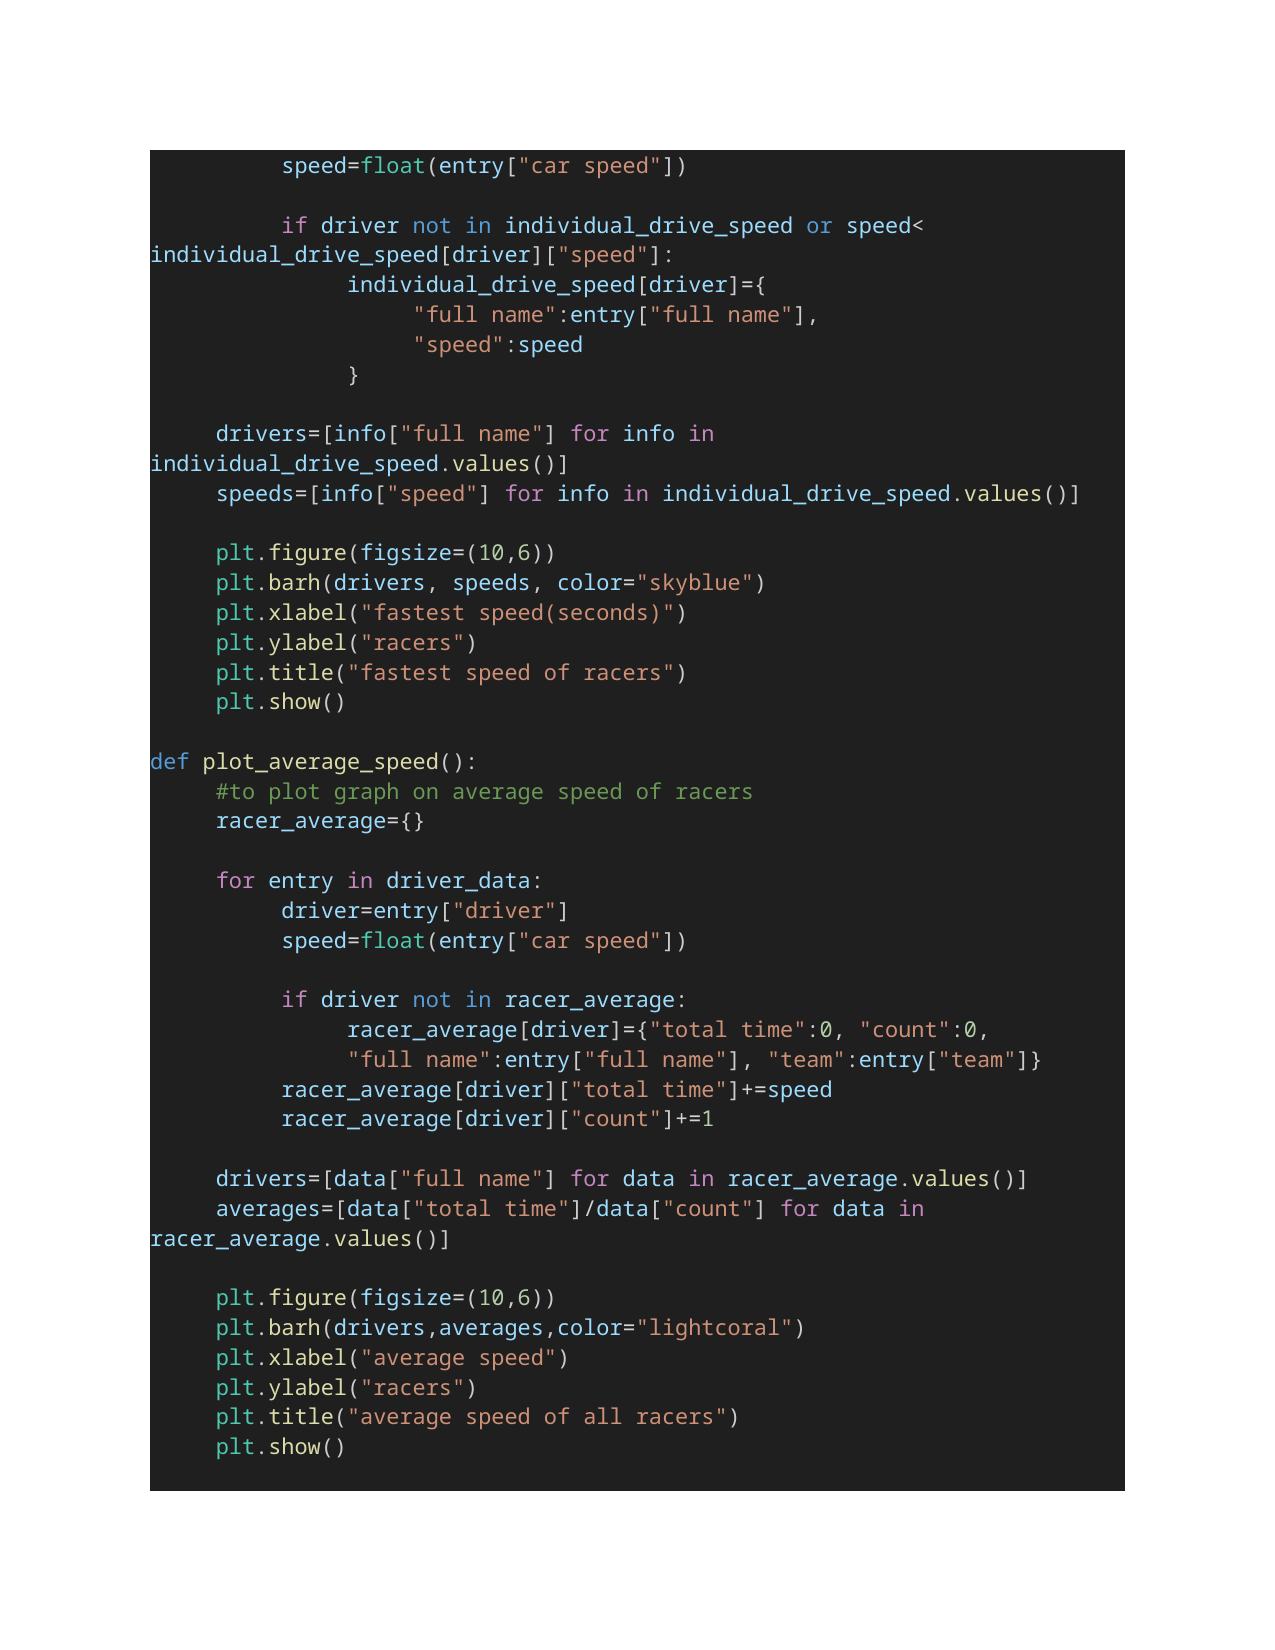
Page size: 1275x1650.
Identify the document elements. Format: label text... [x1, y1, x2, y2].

text "full name":entry["full name"], "team":entry["team"]} [150, 1044, 1125, 1073]
text def plot_average_speed(): [150, 746, 1125, 776]
text driver=entry["driver"] [150, 895, 1125, 924]
text racer_average[driver]["total time"]+=speed [150, 1073, 1125, 1103]
text for entry in driver_data: [150, 865, 1125, 895]
text averages=[data["total time"]/data["count"] for data in racer_average.values()] [150, 1193, 1125, 1252]
text plt.show() [150, 1431, 1125, 1461]
text drivers=[data["full name"] for data in racer_average.values()] [150, 1163, 1125, 1193]
text speed=float(entry["car speed"]) [150, 150, 1125, 180]
text speed=float(entry["car speed"]) [150, 924, 1125, 954]
text } [150, 358, 1125, 388]
text speeds=[info["speed"] for info in individual_drive_speed.values()] [150, 478, 1125, 507]
text #to plot graph on average speed of racers [150, 776, 1125, 805]
text drivers=[info["full name"] for info in individual_drive_speed.values()] [150, 418, 1125, 478]
text racer_average={} [150, 805, 1125, 835]
text plt.figure(figsize=(10,6)) [150, 1282, 1125, 1312]
text racer_average[driver]={"total time":0, "count":0, [150, 1014, 1125, 1044]
text plt.xlabel("fastest speed(seconds)") [150, 597, 1125, 627]
text "speed":speed [150, 329, 1125, 358]
text if driver not in individual_drive_speed or speed< individual_drive_speed[driver]["speed"]: [150, 209, 1125, 269]
text if driver not in racer_average: [150, 984, 1125, 1014]
text plt.title("average speed of all racers") [150, 1401, 1125, 1431]
text plt.figure(figsize=(10,6)) [150, 537, 1125, 567]
text plt.show() [150, 686, 1125, 716]
text plt.barh(drivers,averages,color="lightcoral") [150, 1312, 1125, 1342]
text plt.ylabel("racers") [150, 1371, 1125, 1401]
text plt.xlabel("average speed") [150, 1342, 1125, 1371]
text plt.ylabel("racers") [150, 627, 1125, 656]
text "full name":entry["full name"], [150, 299, 1125, 329]
text racer_average[driver]["count"]+=1 [150, 1103, 1125, 1133]
text plt.title("fastest speed of racers") [150, 656, 1125, 686]
text individual_drive_speed[driver]={ [150, 269, 1125, 299]
text plt.barh(drivers, speeds, color="skyblue") [150, 567, 1125, 597]
